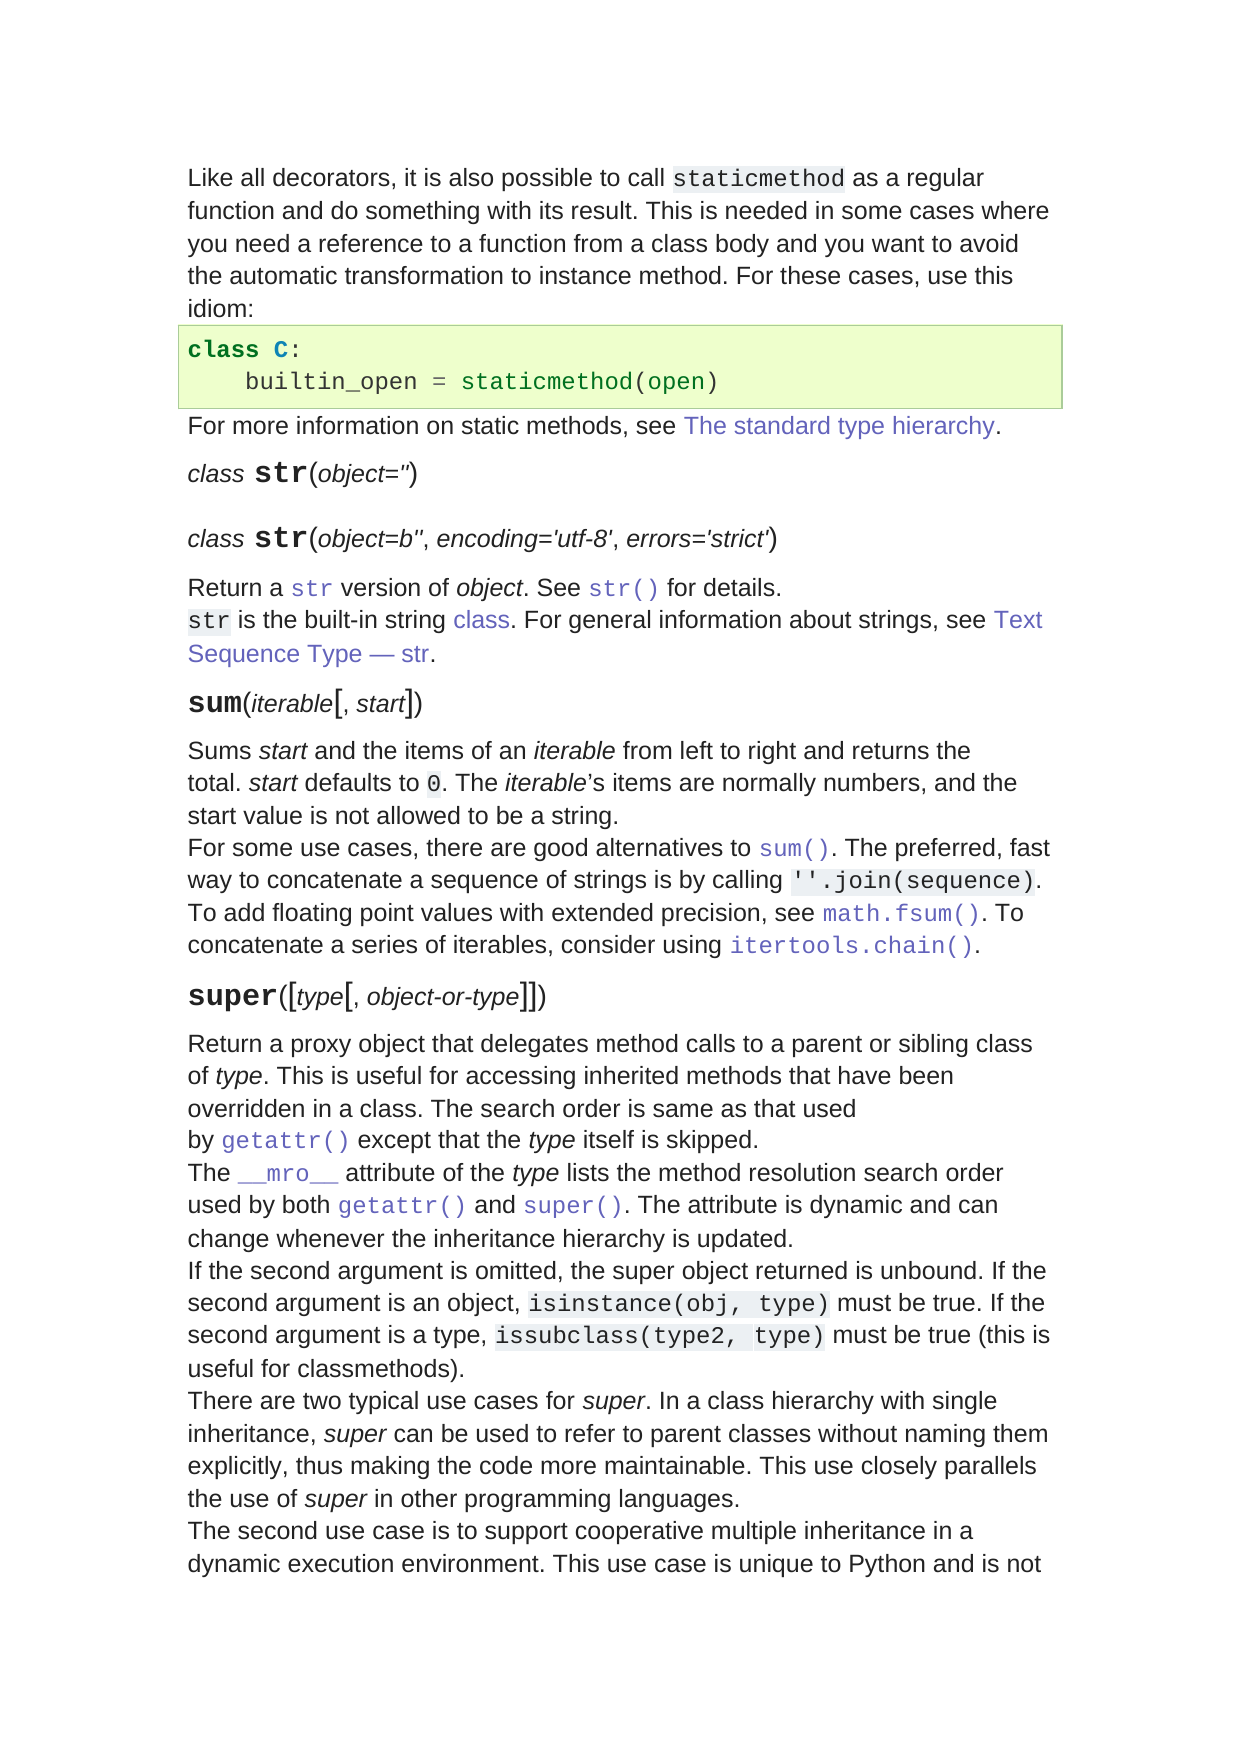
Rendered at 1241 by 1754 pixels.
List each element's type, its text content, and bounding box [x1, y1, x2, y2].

text For some use cases, there are good alternatives to sum(). The preferred, fast way to concatenate a sequence of strings is by calling ''.join(sequence). To add floating point values with extended precision, see math.fsum(). To concatenate a series of iterables, consider using itertools.chain(). [187, 832, 1053, 962]
text Return a str version of object. See str() for details. [187, 572, 1053, 604]
text class str(object=b'', encoding='utf-8', errors='strict') [187, 507, 1053, 572]
text str is the built-in string class. For general information about strings, see Text Sequence Type — str. [187, 604, 1053, 669]
text For more information on static methods, see The standard type hierarchy. [187, 409, 1053, 442]
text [187, 1514, 1053, 1579]
text Like all decorators, it is also possible to call staticmethod as a regular function and do something with its result. This is needed in some cases where you need a reference to a function from a class body and you want to avoid the automatic transformation to instance method. For these cases, use this idiom: [187, 162, 1053, 324]
text builtin_open = staticmethod(open) [179, 357, 1061, 408]
text Sums start and the items of an iterable from left to right and returns the total. start defaults to 0. The iterable’s items are normally numbers, and the start value is not allowed to be a string. [187, 734, 1053, 832]
text There are two typical use cases for super. In a class hierarchy with single inheritance, super can be used to refer to parent classes without naming them explicitly, thus making the code more maintainable. This use closely parallels the use of super in other programming languages. [187, 1384, 1053, 1514]
text super([type[, object-or-type]]) [187, 962, 1053, 1027]
text The __mro__ attribute of the type lists the method resolution search order used by both getattr() and super(). The attribute is dynamic and can change whenever the inheritance hierarchy is updated. [187, 1157, 1053, 1254]
text Return a proxy object that delegates method calls to a parent or sibling class of type. This is useful for accessing inherited methods that have been overridden in a class. The search order is same as that used by getattr() except that the type itself is skipped. [187, 1027, 1053, 1157]
text sum(iterable[, start]) [187, 669, 1053, 734]
text If the second argument is omitted, the super object returned is unbound. If the second argument is an object, isinstance(obj, type) must be true. If the second argument is a type, issubclass(type2, type) must be true (this is useful for classmethods). [187, 1254, 1053, 1384]
text class C: [179, 326, 1061, 357]
text class str(object='') [187, 442, 1053, 507]
